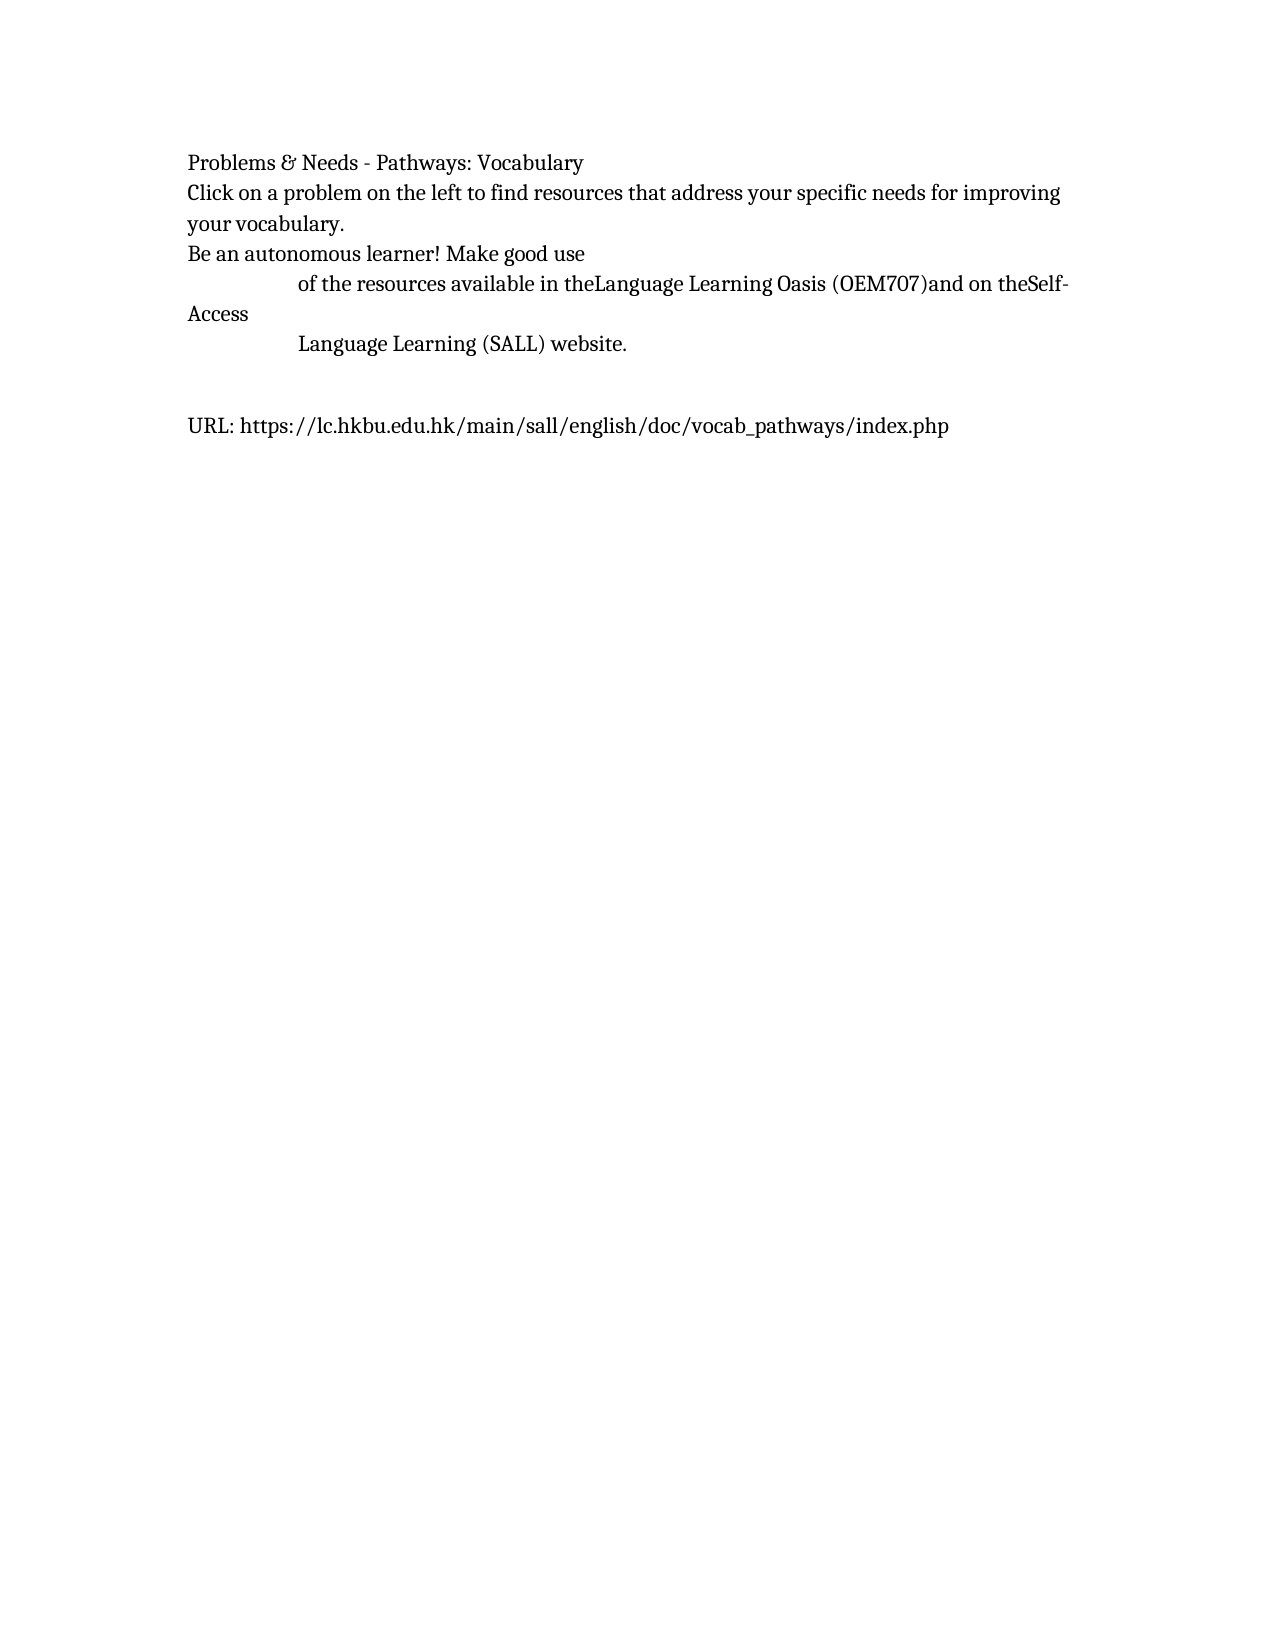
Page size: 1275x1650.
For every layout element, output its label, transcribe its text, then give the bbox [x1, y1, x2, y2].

text Problems & Needs - Pathways: Vocabulary Click on a problem on the left to find resources that address your specific needs for improving your vocabulary. Be an autonomous learner! Make good use of the resources available in theLanguage Learning Oasis (OEM707)and on theSelf-Access Language Learning (SALL) website. [187, 150, 1087, 388]
text URL: https://lc.hkbu.edu.hk/main/sall/english/doc/vocab_pathways/index.php [187, 412, 1087, 469]
